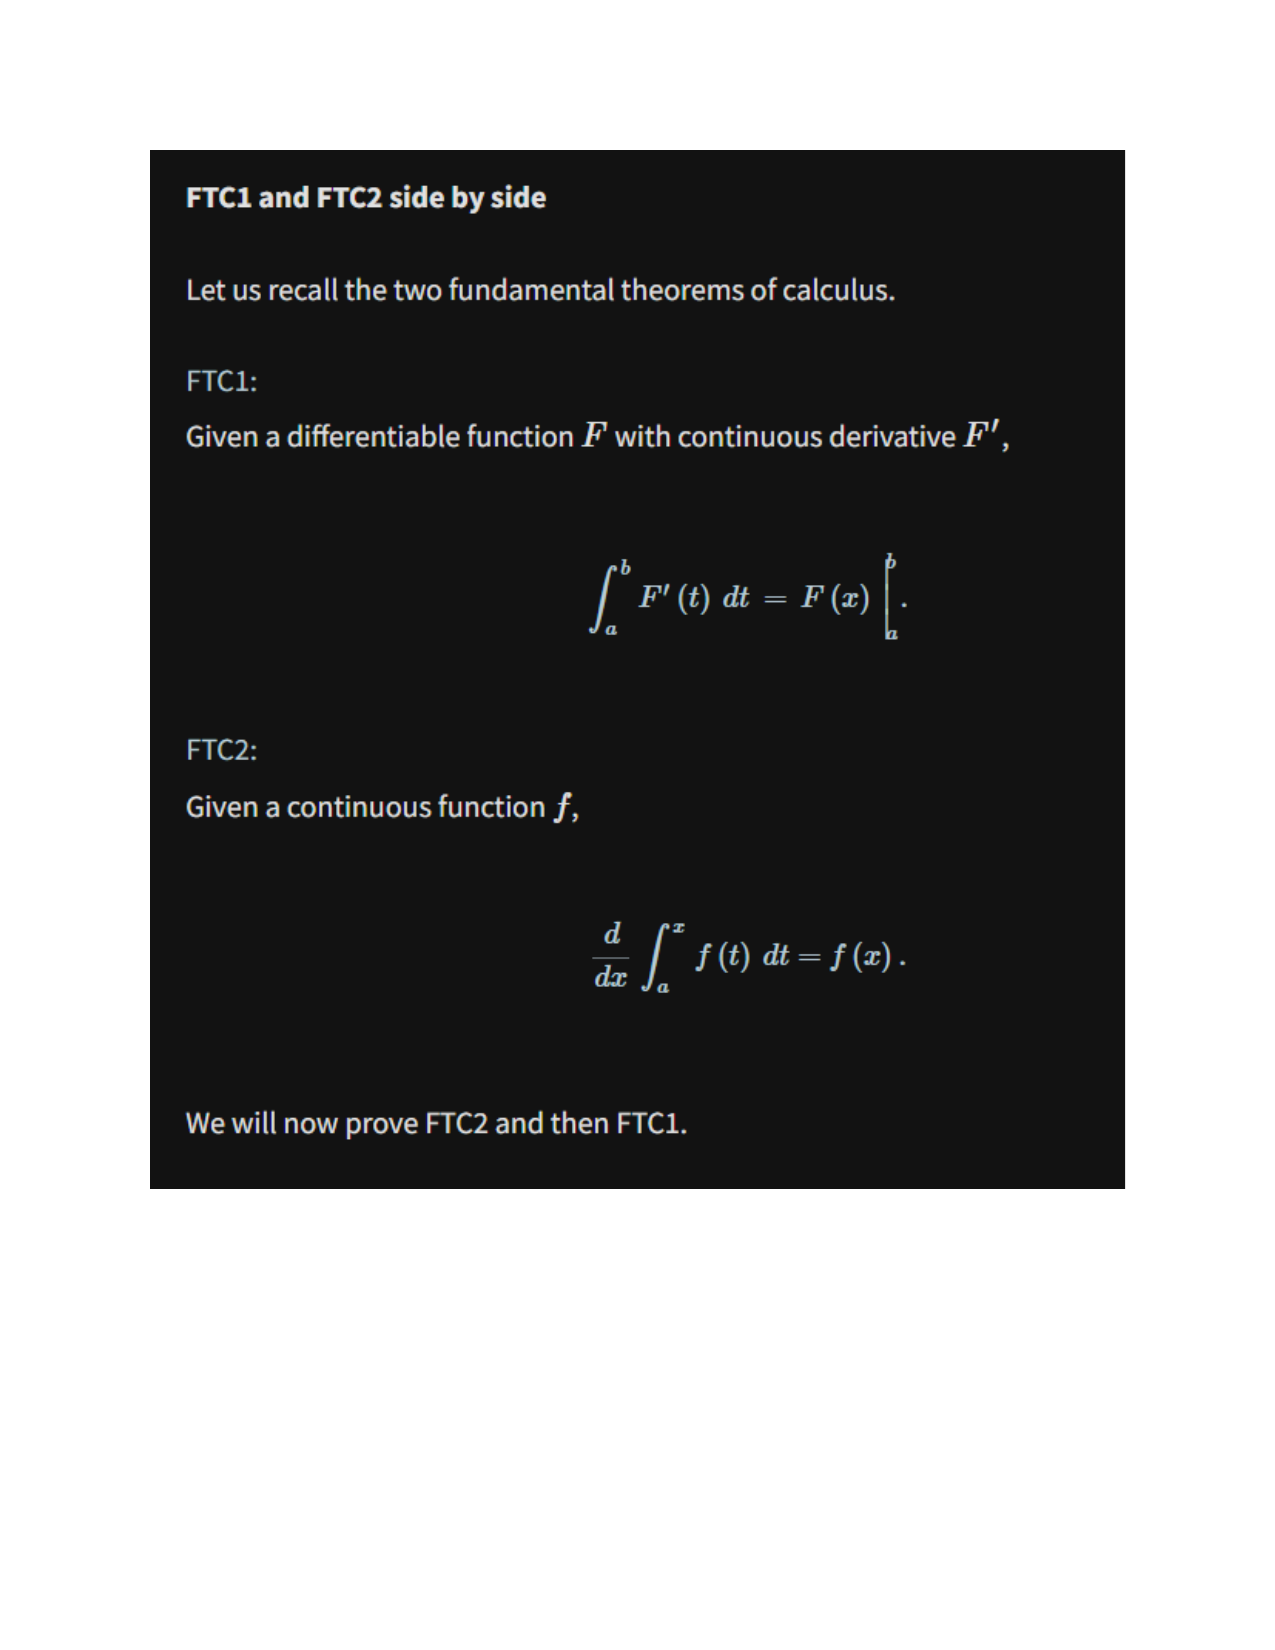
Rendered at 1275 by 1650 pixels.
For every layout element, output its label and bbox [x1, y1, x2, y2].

picture [150, 150, 1125, 1189]
